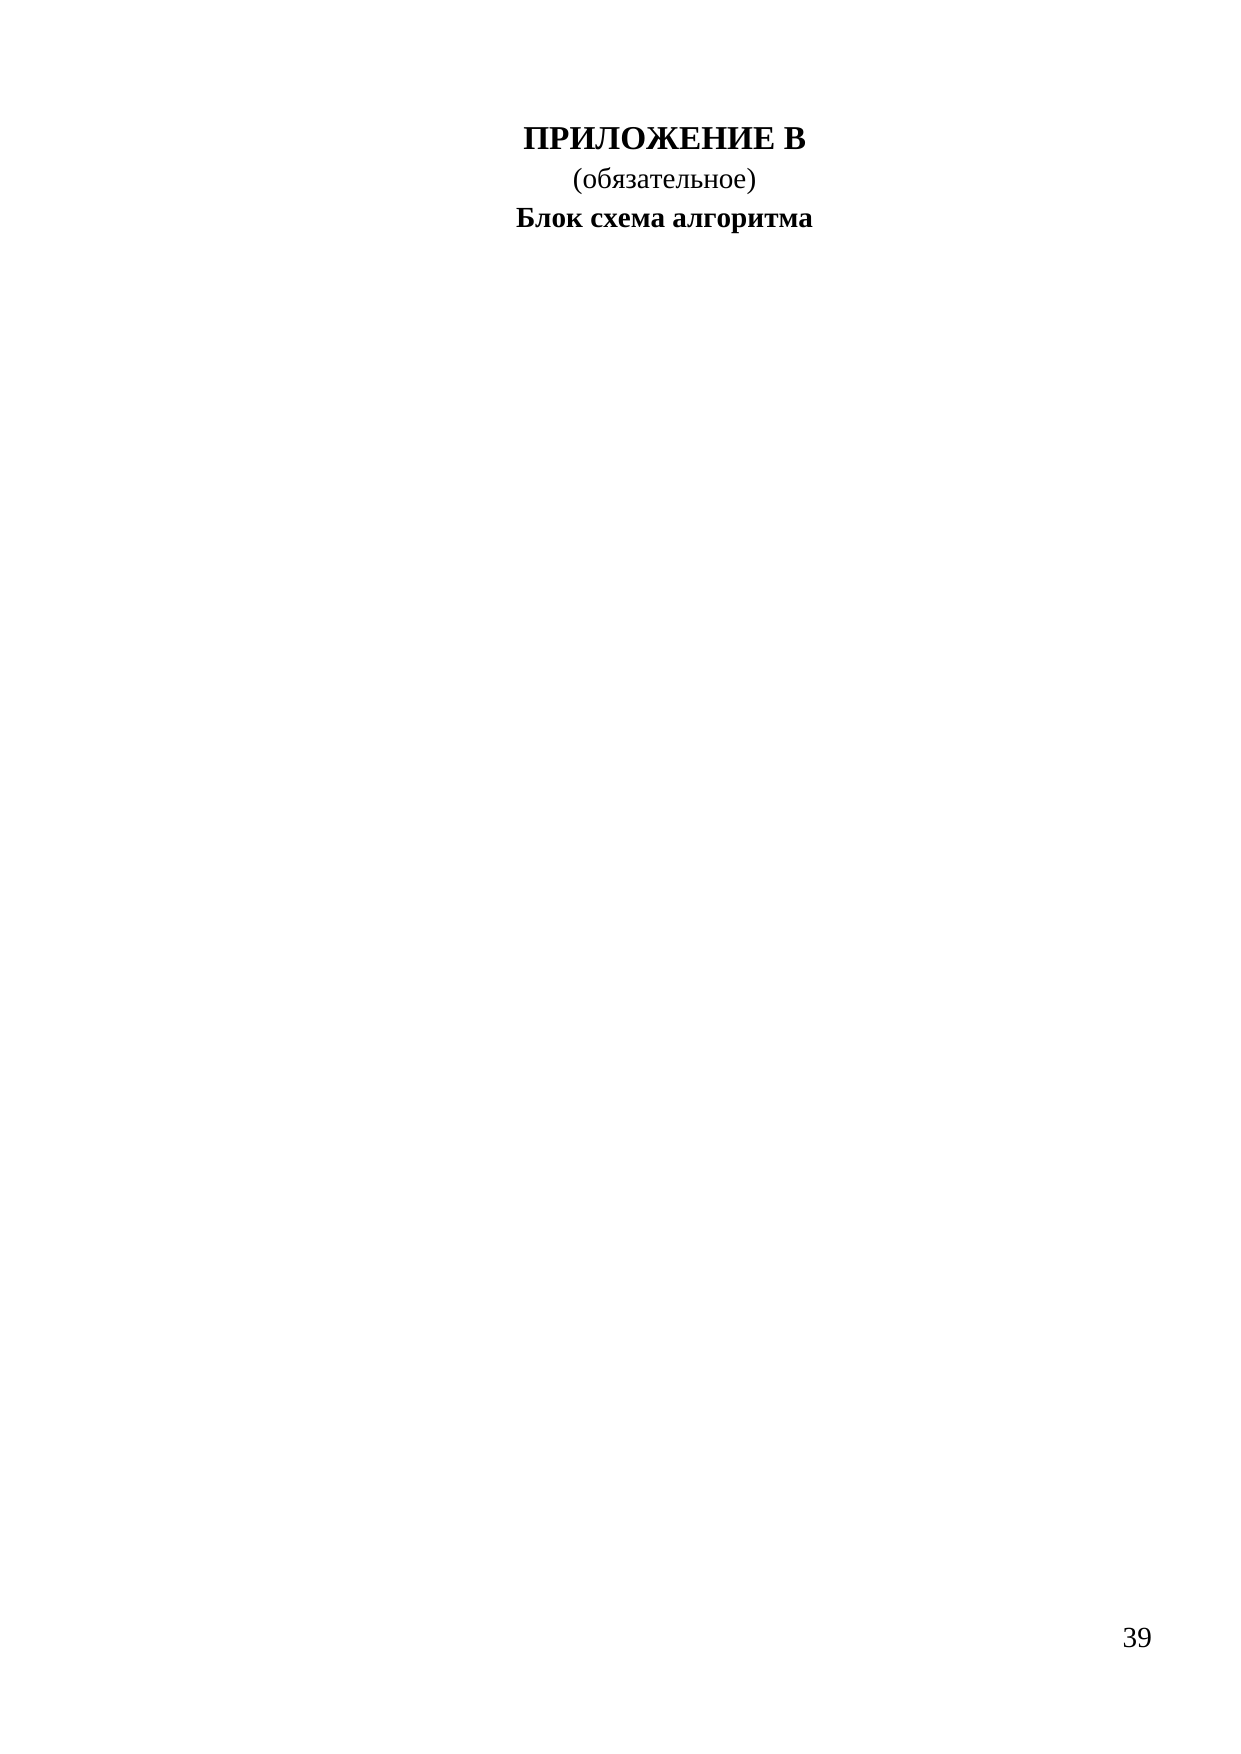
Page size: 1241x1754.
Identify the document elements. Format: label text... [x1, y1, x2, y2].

text Блок схема алгоритма [177, 200, 1152, 233]
subtitle ПРИЛОЖЕНИЕ В (обязательное) [177, 118, 1152, 195]
